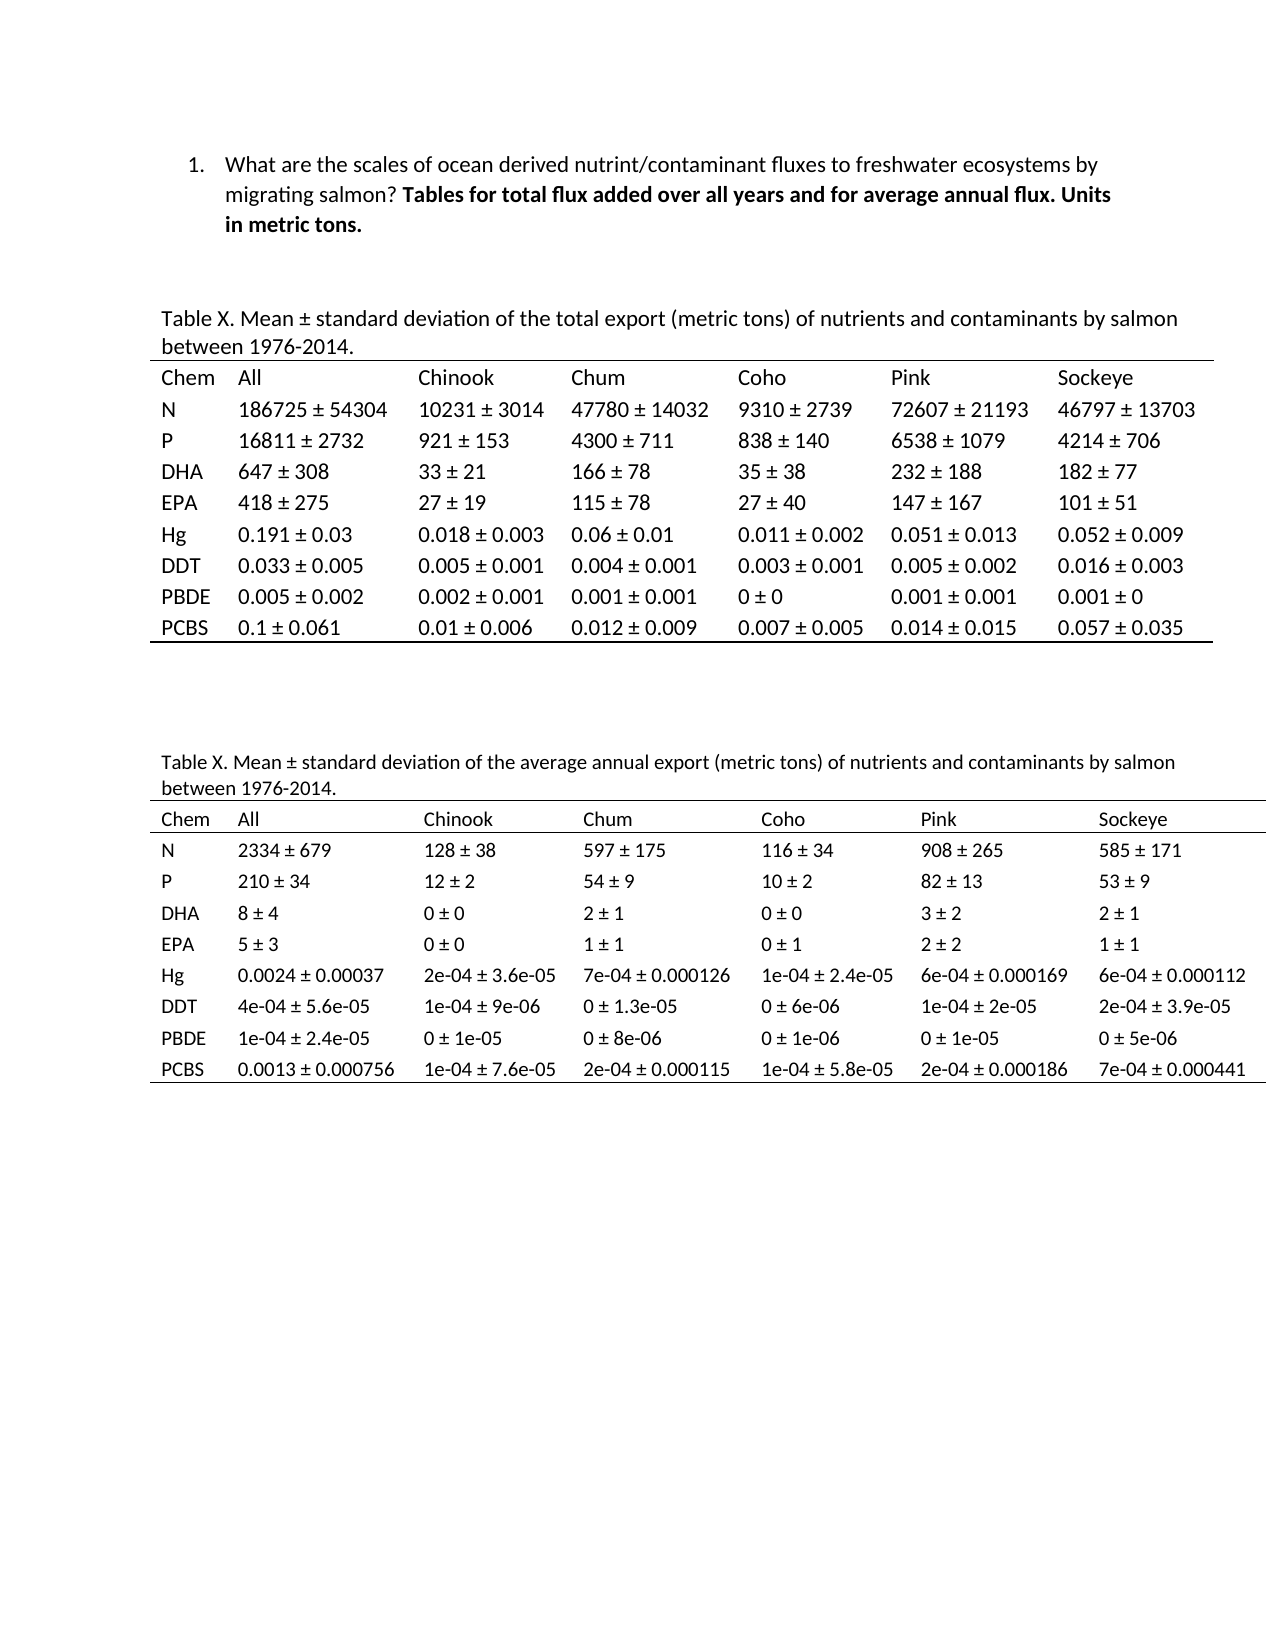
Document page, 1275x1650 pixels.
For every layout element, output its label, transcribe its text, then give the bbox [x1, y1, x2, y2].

table_cell 182 ± 77 [1046, 454, 1213, 485]
table_cell 27 ± 19 [407, 485, 560, 516]
table_cell 2 ± 1 [1088, 894, 1266, 925]
table_cell 2e-04 ± 0.000115 [572, 1050, 750, 1082]
table_cell Hg [150, 957, 226, 988]
table_cell Chum [560, 361, 727, 391]
table_cell 0 ± 0 [727, 579, 879, 610]
table_cell N [150, 833, 226, 863]
table_cell 0.06 ± 0.01 [560, 516, 727, 548]
table_header Table X. Mean ± standard deviation of the total export (metric tons) of nutrients and contaminants by salmon between 1976-2014. [150, 304, 1214, 360]
table_cell 4e-04 ± 5.6e-05 [226, 988, 412, 1019]
table_cell 921 ± 153 [407, 423, 560, 454]
table_cell 116 ± 34 [750, 833, 909, 863]
table_cell 0.001 ± 0 [1046, 579, 1213, 610]
table_cell 2 ± 2 [909, 925, 1087, 957]
table_cell 0.1 ± 0.061 [227, 610, 407, 641]
table_cell 0.191 ± 0.03 [227, 516, 407, 548]
table_cell 1e-04 ± 5.8e-05 [750, 1050, 909, 1082]
table_cell 2 ± 1 [572, 894, 750, 925]
table_cell 4214 ± 706 [1046, 423, 1213, 454]
table_cell Chinook [413, 801, 572, 832]
table_cell 8 ± 4 [226, 894, 412, 925]
table_cell 0.057 ± 0.035 [1046, 610, 1213, 641]
table_cell EPA [150, 485, 227, 516]
table_cell 0 ± 8e-06 [572, 1019, 750, 1050]
table_cell 0.052 ± 0.009 [1046, 516, 1213, 548]
table_cell PCBS [150, 1050, 226, 1082]
table_cell 0.001 ± 0.001 [880, 579, 1046, 610]
table_cell 0.0024 ± 0.00037 [226, 957, 412, 988]
table_cell 82 ± 13 [909, 863, 1087, 894]
table_cell 186725 ± 54304 [227, 391, 407, 423]
table_cell 0.018 ± 0.003 [407, 516, 560, 548]
table_cell 908 ± 265 [909, 833, 1087, 863]
table_cell 1e-04 ± 2.4e-05 [750, 957, 909, 988]
table_cell 0 ± 0 [750, 894, 909, 925]
table_cell Pink [880, 361, 1046, 391]
table_cell 115 ± 78 [560, 485, 727, 516]
table_cell 418 ± 275 [227, 485, 407, 516]
list What are the scales of ocean derived nutrint/contaminant fluxes to freshwater ecosystems by migrating salmon? Tables for total flux added over all years and for average annual flux. Units in metric tons. [187, 150, 1125, 238]
table_cell 2e-04 ± 0.000186 [909, 1050, 1087, 1082]
table_cell P [150, 423, 227, 454]
table_cell DHA [150, 454, 227, 485]
table_cell Coho [727, 361, 879, 391]
table_cell 0.016 ± 0.003 [1046, 548, 1213, 579]
table_cell 0.011 ± 0.002 [727, 516, 879, 548]
table_cell 6e-04 ± 0.000169 [909, 957, 1087, 988]
table_cell 6e-04 ± 0.000112 [1088, 957, 1266, 988]
table_cell All [226, 801, 412, 832]
table_cell PBDE [150, 579, 227, 610]
table_cell N [150, 391, 227, 423]
table_cell DDT [150, 548, 227, 579]
table_cell 10 ± 2 [750, 863, 909, 894]
table_cell Sockeye [1088, 801, 1266, 832]
table_cell 7e-04 ± 0.000126 [572, 957, 750, 988]
table_cell 72607 ± 21193 [880, 391, 1046, 423]
table_cell 166 ± 78 [560, 454, 727, 485]
table_cell 0.051 ± 0.013 [880, 516, 1046, 548]
table_cell Chem [150, 801, 226, 832]
table_cell DHA [150, 894, 226, 925]
table_cell 3 ± 2 [909, 894, 1087, 925]
table_cell 27 ± 40 [727, 485, 879, 516]
table_cell 0 ± 1.3e-05 [572, 988, 750, 1019]
table_cell 2e-04 ± 3.6e-05 [413, 957, 572, 988]
table_cell 0.033 ± 0.005 [227, 548, 407, 579]
table_cell 33 ± 21 [407, 454, 560, 485]
table_cell 101 ± 51 [1046, 485, 1213, 516]
table_cell 16811 ± 2732 [227, 423, 407, 454]
table_cell 0 ± 0 [413, 894, 572, 925]
table_cell 0.004 ± 0.001 [560, 548, 727, 579]
table_cell 1e-04 ± 9e-06 [413, 988, 572, 1019]
table_cell P [150, 863, 226, 894]
table_cell Coho [750, 801, 909, 832]
table_cell 232 ± 188 [880, 454, 1046, 485]
table_cell 0.0013 ± 0.000756 [226, 1050, 412, 1082]
table_cell 0.003 ± 0.001 [727, 548, 879, 579]
table_cell 210 ± 34 [226, 863, 412, 894]
table_cell 46797 ± 13703 [1046, 391, 1213, 423]
table_cell 0.005 ± 0.002 [227, 579, 407, 610]
table_cell 0 ± 6e-06 [750, 988, 909, 1019]
table_cell 0.014 ± 0.015 [880, 610, 1046, 641]
table_cell 0.01 ± 0.006 [407, 610, 560, 641]
table_cell All [227, 361, 407, 391]
table_cell 0.007 ± 0.005 [727, 610, 879, 641]
table_cell 35 ± 38 [727, 454, 879, 485]
table_cell 0 ± 1e-05 [413, 1019, 572, 1050]
table_cell 9310 ± 2739 [727, 391, 879, 423]
table_cell 12 ± 2 [413, 863, 572, 894]
table_cell 0 ± 0 [413, 925, 572, 957]
table_cell 1e-04 ± 2.4e-05 [226, 1019, 412, 1050]
table_cell 647 ± 308 [227, 454, 407, 485]
table_cell PBDE [150, 1019, 226, 1050]
table_cell 0.005 ± 0.002 [880, 548, 1046, 579]
table_cell Chinook [407, 361, 560, 391]
table_cell 2e-04 ± 3.9e-05 [1088, 988, 1266, 1019]
table_cell 0 ± 5e-06 [1088, 1019, 1266, 1050]
table_cell Chem [150, 361, 227, 391]
table_cell 597 ± 175 [572, 833, 750, 863]
table_cell 6538 ± 1079 [880, 423, 1046, 454]
table_cell 147 ± 167 [880, 485, 1046, 516]
table_header Table X. Mean ± standard deviation of the average annual export (metric tons) of nutrients and contaminants by salmon between 1976-2014. [150, 736, 1266, 800]
table_cell 0 ± 1e-05 [909, 1019, 1087, 1050]
table_cell 1 ± 1 [572, 925, 750, 957]
table_cell 0 ± 1 [750, 925, 909, 957]
table_cell 0.001 ± 0.001 [560, 579, 727, 610]
table_cell 47780 ± 14032 [560, 391, 727, 423]
table_cell 1e-04 ± 2e-05 [909, 988, 1087, 1019]
table_cell PCBS [150, 610, 227, 641]
table_cell 7e-04 ± 0.000441 [1088, 1050, 1266, 1082]
table_cell 0.005 ± 0.001 [407, 548, 560, 579]
table_cell 10231 ± 3014 [407, 391, 560, 423]
table_cell 1e-04 ± 7.6e-05 [413, 1050, 572, 1082]
table_cell DDT [150, 988, 226, 1019]
table_cell Chum [572, 801, 750, 832]
table_cell 585 ± 171 [1088, 833, 1266, 863]
table_cell 838 ± 140 [727, 423, 879, 454]
table_cell 53 ± 9 [1088, 863, 1266, 894]
table_cell 1 ± 1 [1088, 925, 1266, 957]
table_cell EPA [150, 925, 226, 957]
table_cell 128 ± 38 [413, 833, 572, 863]
table_cell Hg [150, 516, 227, 548]
table_cell 0 ± 1e-06 [750, 1019, 909, 1050]
table_cell 0.002 ± 0.001 [407, 579, 560, 610]
table_cell 2334 ± 679 [226, 833, 412, 863]
table_cell Pink [909, 801, 1087, 832]
table_cell 5 ± 3 [226, 925, 412, 957]
table_cell 4300 ± 711 [560, 423, 727, 454]
table_cell 0.012 ± 0.009 [560, 610, 727, 641]
table_cell Sockeye [1046, 361, 1213, 391]
table_cell 54 ± 9 [572, 863, 750, 894]
